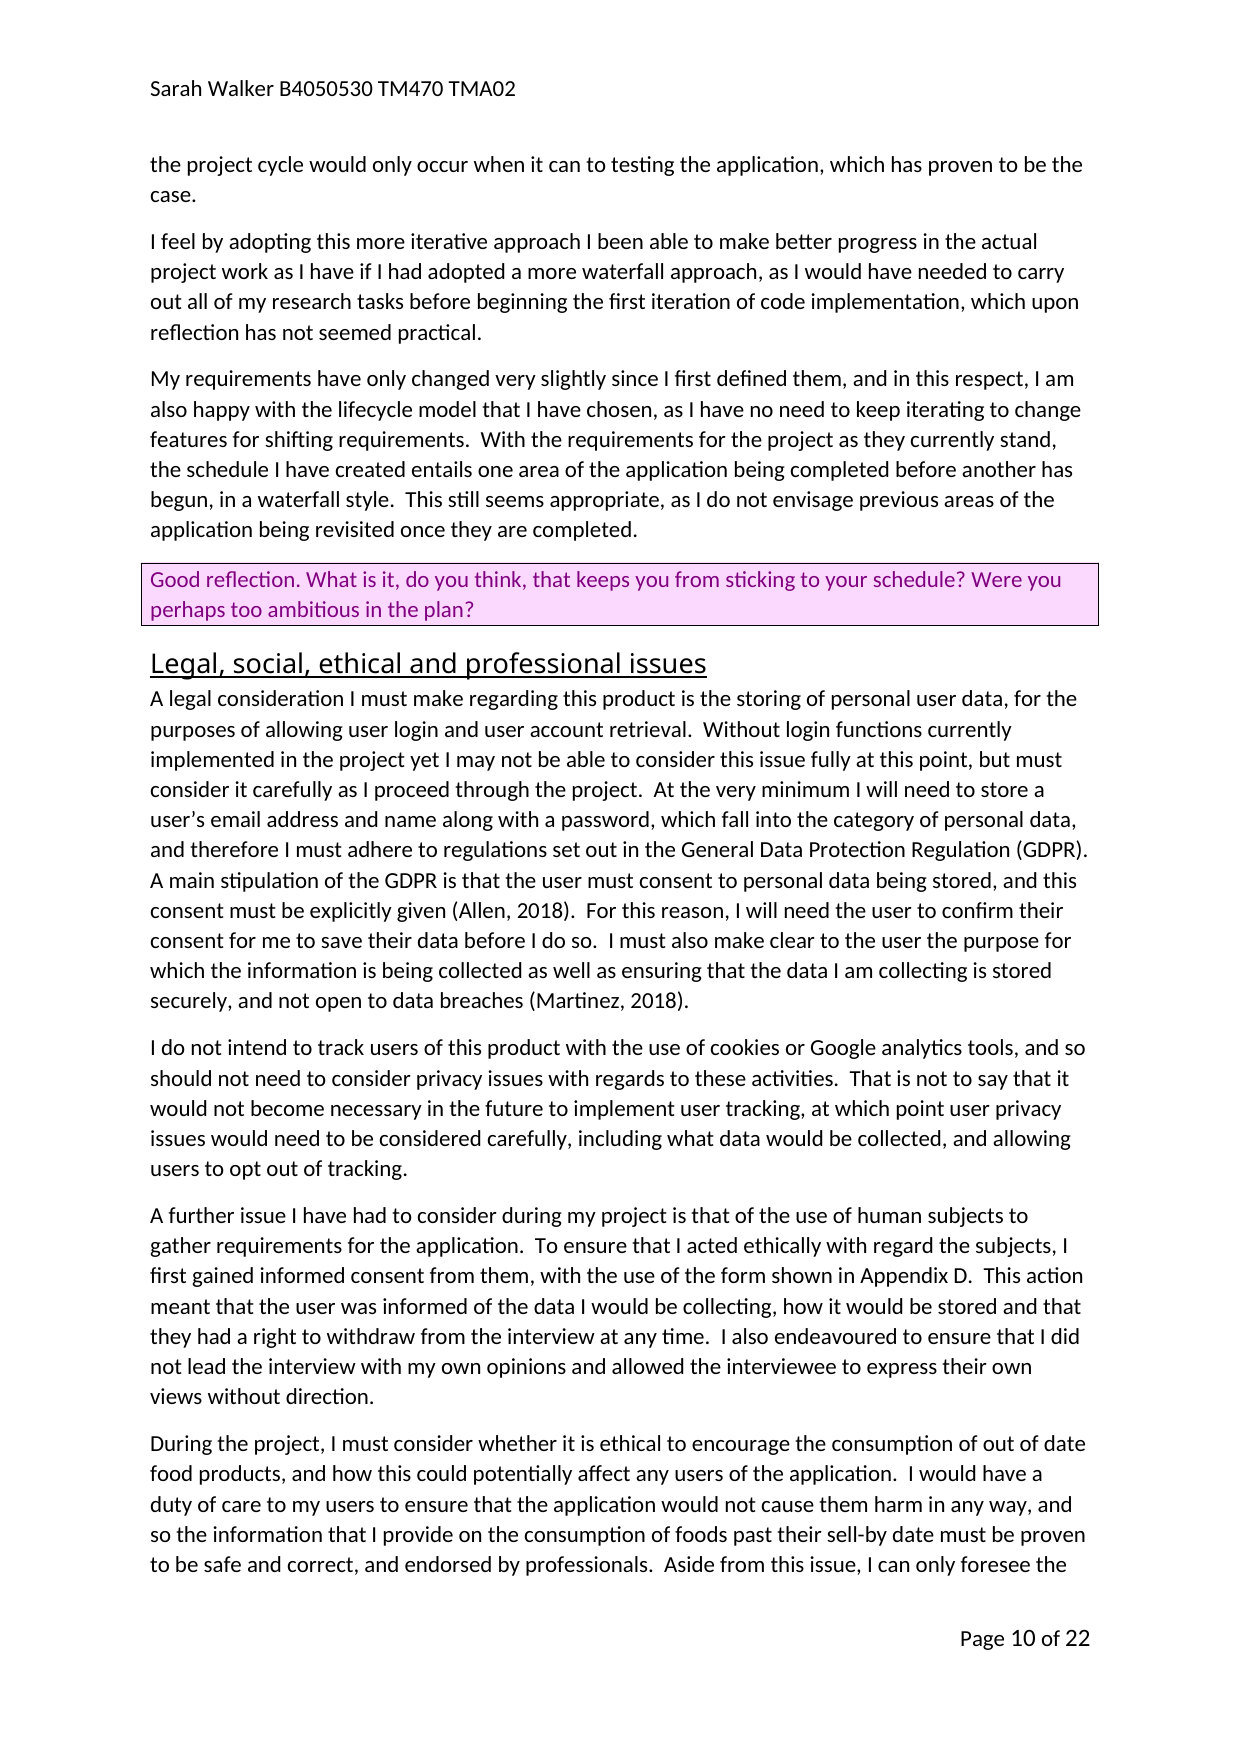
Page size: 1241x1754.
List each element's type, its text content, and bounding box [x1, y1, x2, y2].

text I do not intend to track users of this product with the use of cookies or Google analytics tools, and so should not need to consider privacy issues with regards to these activities. That is not to say that it would not become necessary in the future to implement user tracking, at which point user privacy issues would need to be considered carefully, including what data would be collected, and allowing users to opt out of tracking. [150, 1033, 1090, 1182]
text A legal consideration I must make regarding this product is the storing of personal user data, for the purposes of allowing user login and user account retrieval. Without login functions currently implemented in the project yet I may not be able to consider this issue fully at this point, but must consider it carefully as I proceed through the project. At the very minimum I will need to store a user’s email address and name along with a password, which fall into the category of personal data, and therefore I must adhere to regulations set out in the General Data Protection Regulation (GDPR). A main stipulation of the GDPR is that the user must consent to personal data being stored, and this consent must be explicitly given (Allen, 2018). For this reason, I will need the user to confirm their consent for me to save their data before I do so. I must also make clear to the user the purpose for which the information is being collected as well as ensuring that the data I am collecting is stored securely, and not open to data breaches (Martinez, 2018). [150, 684, 1090, 1015]
text A further issue I have had to consider during my project is that of the use of human subjects to gather requirements for the application. To ensure that I acted ethically with regard the subjects, I first gained informed consent from them, with the use of the form shown in Appendix D. This action meant that the user was informed of the data I would be collecting, how it would be stored and that they had a right to withdraw from the interview at any time. I also endeavoured to ensure that I did not lead the interview with my own opinions and allowed the interviewee to express their own views without direction. [150, 1201, 1090, 1411]
text I feel by adopting this more iterative approach I been able to make better progress in the actual project work as I have if I had adopted a more waterfall approach, as I would have needed to carry out all of my research tasks before beginning the first iteration of code implementation, which upon reflection has not seemed practical. [150, 227, 1090, 346]
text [150, 1429, 1090, 1578]
text My requirements have only changed very slightly since I first defined them, and in this respect, I am also happy with the lifecycle model that I have chosen, as I have no need to keep iterating to change features for shifting requirements. With the requirements for the project as they currently stand, the schedule I have created entails one area of the application being completed before another has begun, in a waterfall style. This still seems appropriate, as I do not envisage previous areas of the application being revisited once they are completed. [150, 364, 1090, 544]
text Good reflection. What is it, do you think, that keeps you from sticking to your schedule? Were you perhaps too ambitious in the plan? [142, 564, 1098, 625]
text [150, 150, 1090, 208]
subtitle Legal, social, ethical and professional issues [150, 645, 1090, 682]
